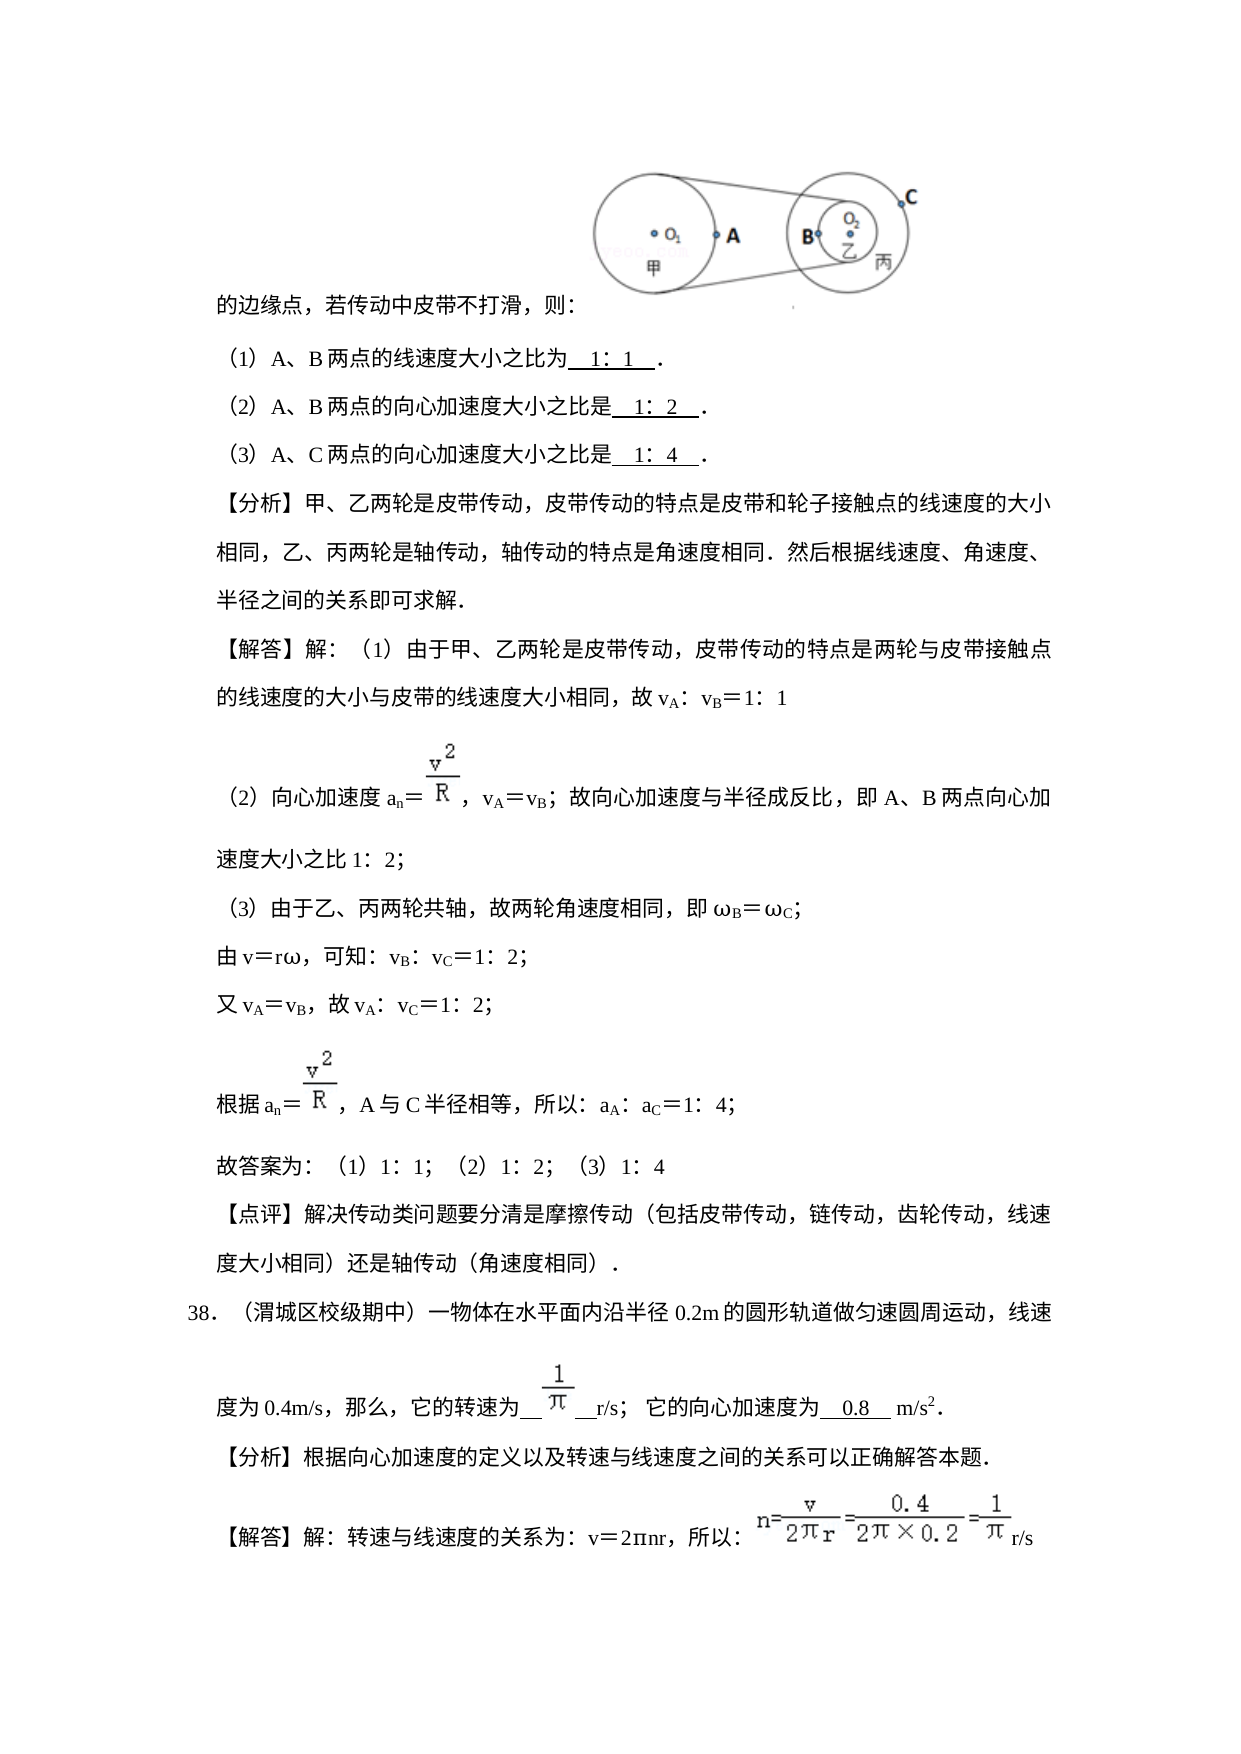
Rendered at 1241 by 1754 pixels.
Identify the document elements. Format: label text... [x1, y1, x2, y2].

text （2）A、B两点的向心加速度大小之比是 1：2 ． [216, 389, 1053, 421]
text 又vA＝vB，故vA：vC＝1：2； [216, 987, 1053, 1019]
text 【点评】解决传动类问题要分清是摩擦传动（包括皮带传动，链传动，齿轮传动，线速度大小相同）还是轴传动（角速度相同）． [216, 1197, 1053, 1278]
text 由v＝rω，可知：vB：vC＝1：2； [216, 939, 1053, 971]
text （3）由于乙、丙两轮共轴，故两轮角速度相同，即ωB＝ωC； [216, 890, 1053, 923]
picture [587, 166, 923, 314]
picture [541, 1361, 575, 1416]
text 【分析】根据向心加速度的定义以及转速与线速度之间的关系可以正确解答本题． [216, 1440, 1053, 1472]
text 【分析】甲、乙两轮是皮带传动，皮带传动的特点是皮带和轮子接触点的线速度的大小相同，乙、丙两轮是轴传动，轴传动的特点是角速度相同．然后根据线速度、角速度、半径之间的关系即可求解． [216, 485, 1053, 615]
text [187, 162, 1053, 324]
text 故答案为：（1）1：1；（2）1：2；（3）1：4 [216, 1149, 1053, 1181]
picture [753, 1490, 1012, 1545]
text 38．（渭城区校级期中）一物体在水平面内沿半径0.2m的圆形轨道做匀速圆周运动，线速度为0.4m/s，那么，它的转速为 r/s； 它的向心加速度为 0.8 m/s2． [187, 1294, 1053, 1424]
text （2）向心加速度an＝，vA＝vB；故向心加速度与半径成反比，即A、B两点向心加速度大小之比1：2； [216, 728, 1053, 874]
text （3）A、C两点的向心加速度大小之比是 1：4 ． [216, 437, 1053, 469]
text 根据an＝，A与C半径相等，所以：aA：aC＝1：4； [216, 1035, 1053, 1133]
text （1）A、B两点的线速度大小之比为 1：1 ． [216, 340, 1053, 373]
text 【解答】解：（1）由于甲、乙两轮是皮带传动，皮带传动的特点是两轮与皮带接触点的线速度的大小与皮带的线速度大小相同，故vA：vB＝1：1 [216, 631, 1053, 712]
picture [302, 1048, 338, 1113]
picture [425, 741, 461, 806]
